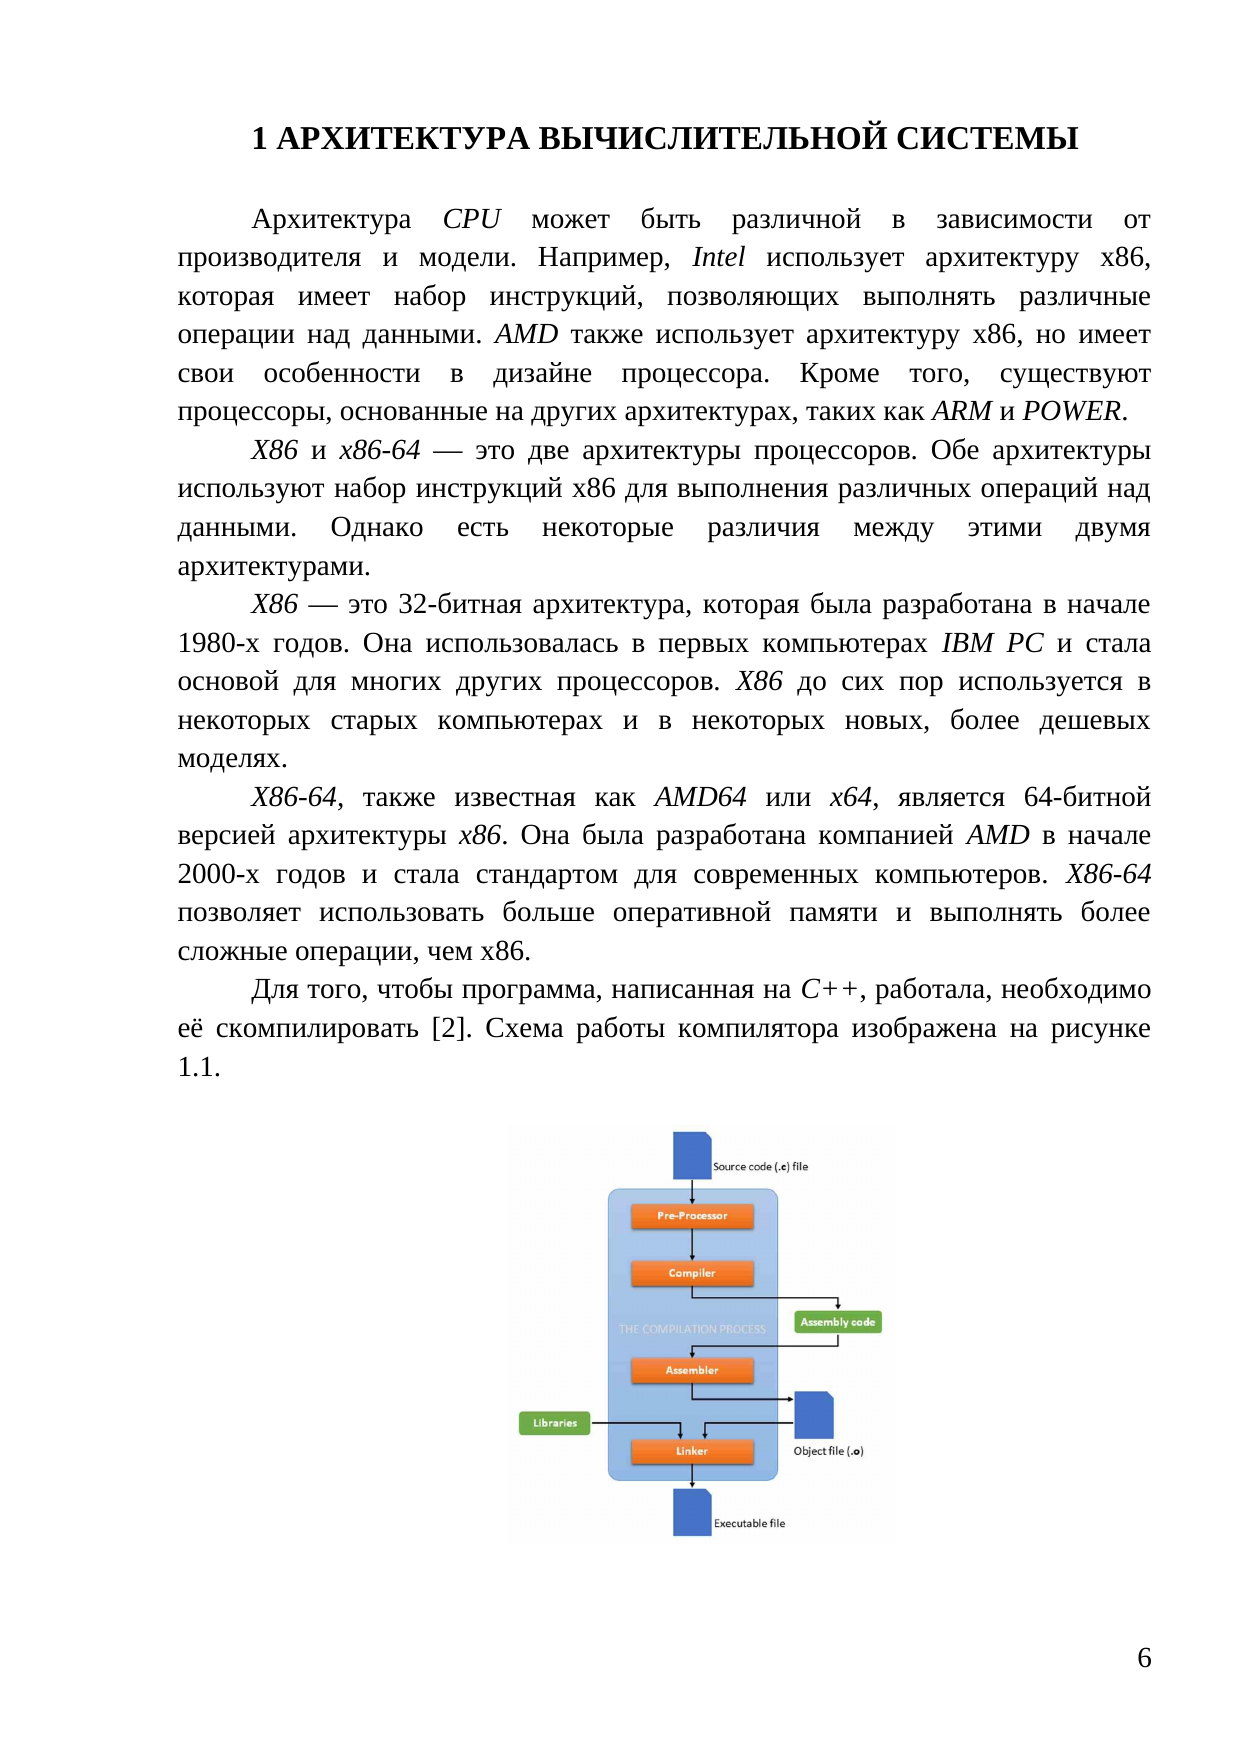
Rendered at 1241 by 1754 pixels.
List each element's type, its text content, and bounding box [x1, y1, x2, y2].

text Архитектура CPU может быть различной в зависимости от производителя и модели. Например, Intel использует архитектуру x86, которая имеет набор инструкций, позволяющих выполнять различные операции над данными. AMD также использует архитектуру x86, но имеет свои особенности в дизайне процессора. Кроме того, существуют процессоры, основанные на других архитектурах, таких как ARM и POWER. [177, 201, 1152, 427]
subtitle 1 Архитектура вычислительной системы [177, 118, 1152, 156]
text X86-64, также известная как AMD64 или x64, является 64-битной версией архитектуры x86. Она была разработана компанией AMD в начале 2000-х годов и стала стандартом для современных компьютеров. X86-64 позволяет использовать больше оперативной памяти и выполнять более сложные операции, чем x86. [177, 779, 1152, 967]
picture [506, 1125, 896, 1544]
text Для того, чтобы программа, написанная на C++, работала, необходимо её скомпилировать [2]. Схема работы компилятора изображена на рисунке 1.1. [177, 972, 1152, 1082]
text X86 — это 32-битная архитектура, которая была разработана в начале 1980-х годов. Она использовалась в первых компьютерах IBM PC и стала основой для многих других процессоров. X86 до сих пор используется в некоторых старых компьютерах и в некоторых новых, более дешевых моделях. [177, 586, 1152, 774]
text X86 и x86-64 — это две архитектуры процессоров. Обе архитектуры используют набор инструкций x86 для выполнения различных операций над данными. Однако есть некоторые различия между этими двумя архитектурами. [177, 432, 1152, 581]
